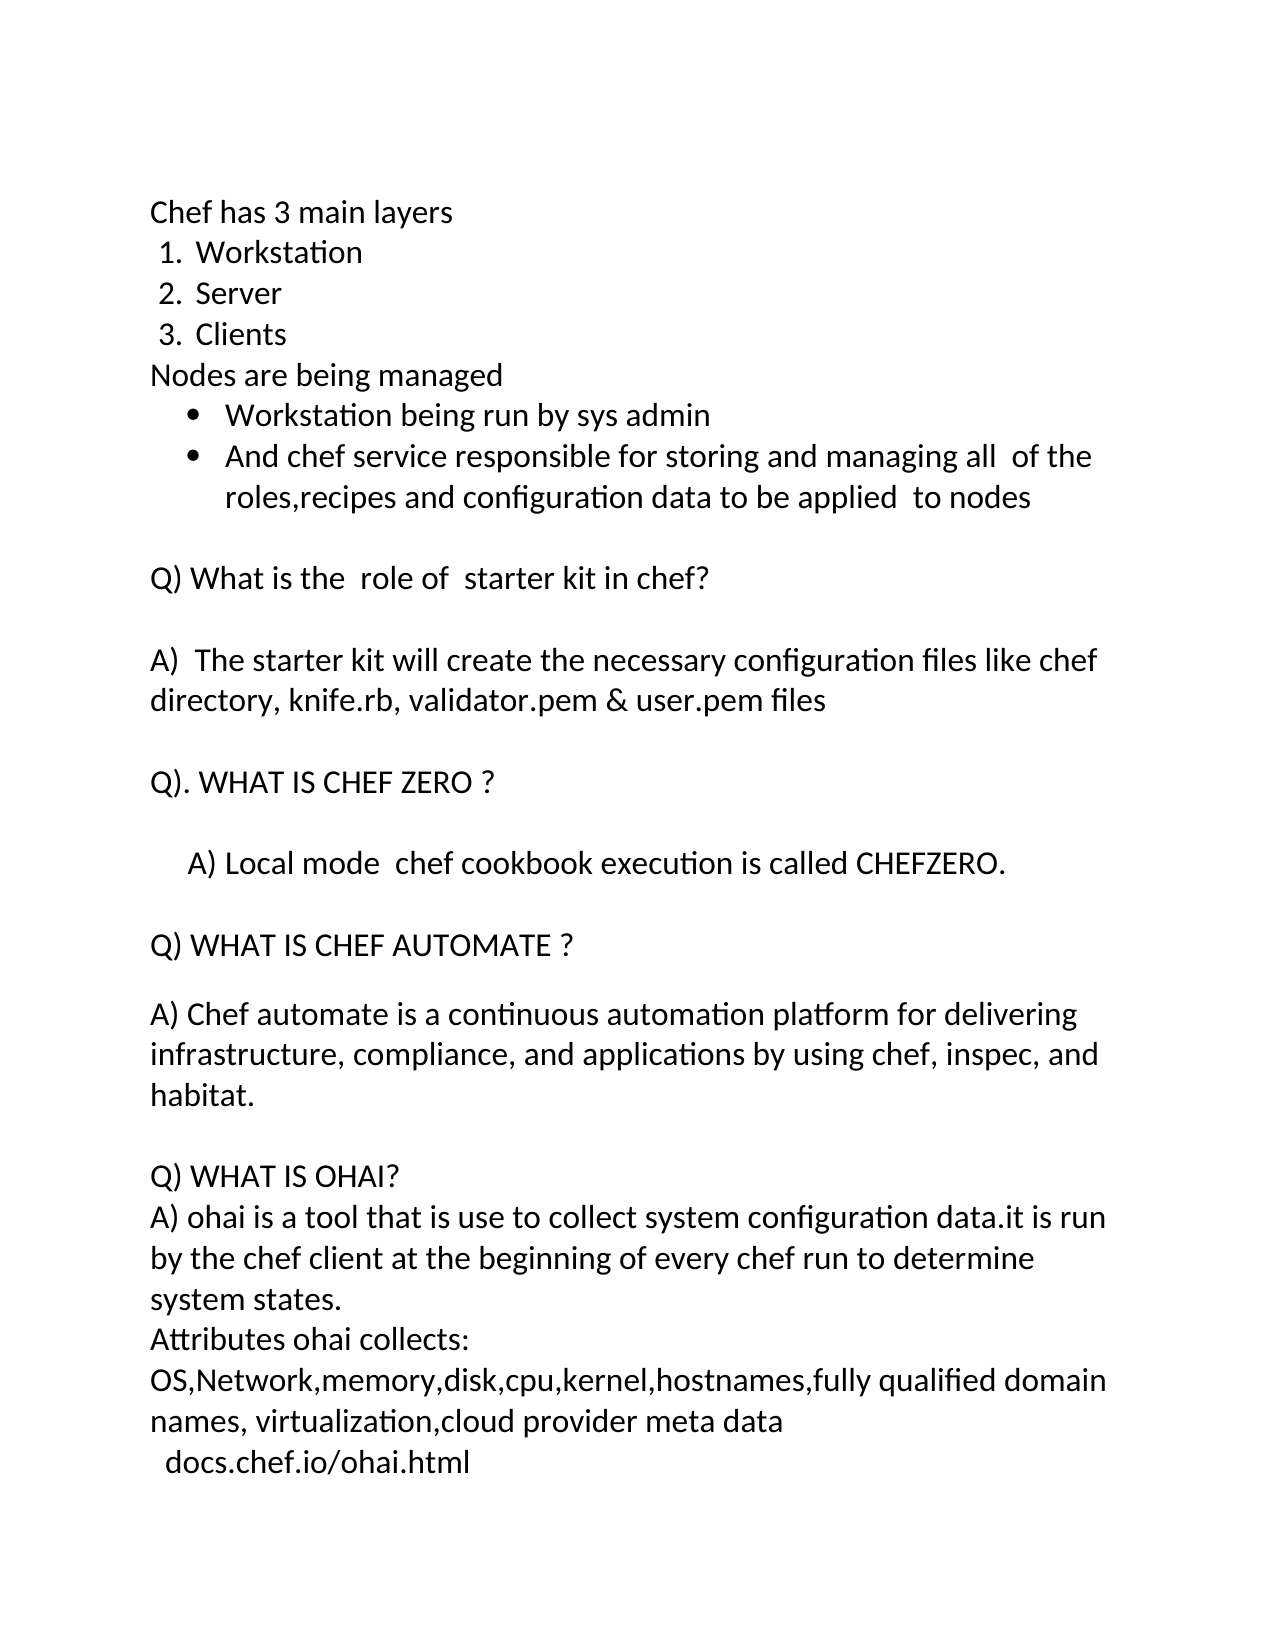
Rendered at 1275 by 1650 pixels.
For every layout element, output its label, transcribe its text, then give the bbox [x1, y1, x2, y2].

text A) ohai is a tool that is use to collect system configuration data.it is run by the chef client at the beginning of every chef run to determine system states. [150, 1196, 1125, 1318]
text A) Chef automate is a continuous automation platform for delivering infrastructure, compliance, and applications by using chef, inspec, and habitat. [150, 993, 1125, 1115]
text Attributes ohai collects: [150, 1318, 1125, 1359]
list Workstation [158, 231, 1125, 272]
text Chef has 3 main layers [150, 191, 1125, 231]
text Nodes are being managed [150, 354, 1125, 394]
text Q). WHAT IS CHEF ZERO ? [150, 761, 1125, 802]
text Q) WHAT IS OHAI? [150, 1156, 1125, 1196]
text Q) What is the role of starter kit in chef? [150, 557, 1125, 598]
list Server [158, 272, 1125, 313]
text docs.chef.io/ohai.html [150, 1441, 1125, 1481]
text Q) WHAT IS CHEF AUTOMATE ? [150, 924, 1125, 964]
list Workstation being run by sys admin [187, 394, 1125, 435]
list Local mode chef cookbook execution is called CHEFZERO. [187, 842, 1125, 883]
list And chef service responsible for storing and managing all of the roles,recipes and configuration data to be applied to nodes [187, 435, 1125, 517]
text A) The starter kit will create the necessary configuration files like chef directory, knife.rb, validator.pem & user.pem files [150, 639, 1125, 720]
list Clients [158, 313, 1125, 354]
text OS,Network,memory,disk,cpu,kernel,hostnames,fully qualified domain names, virtualization,cloud provider meta data [150, 1359, 1125, 1441]
